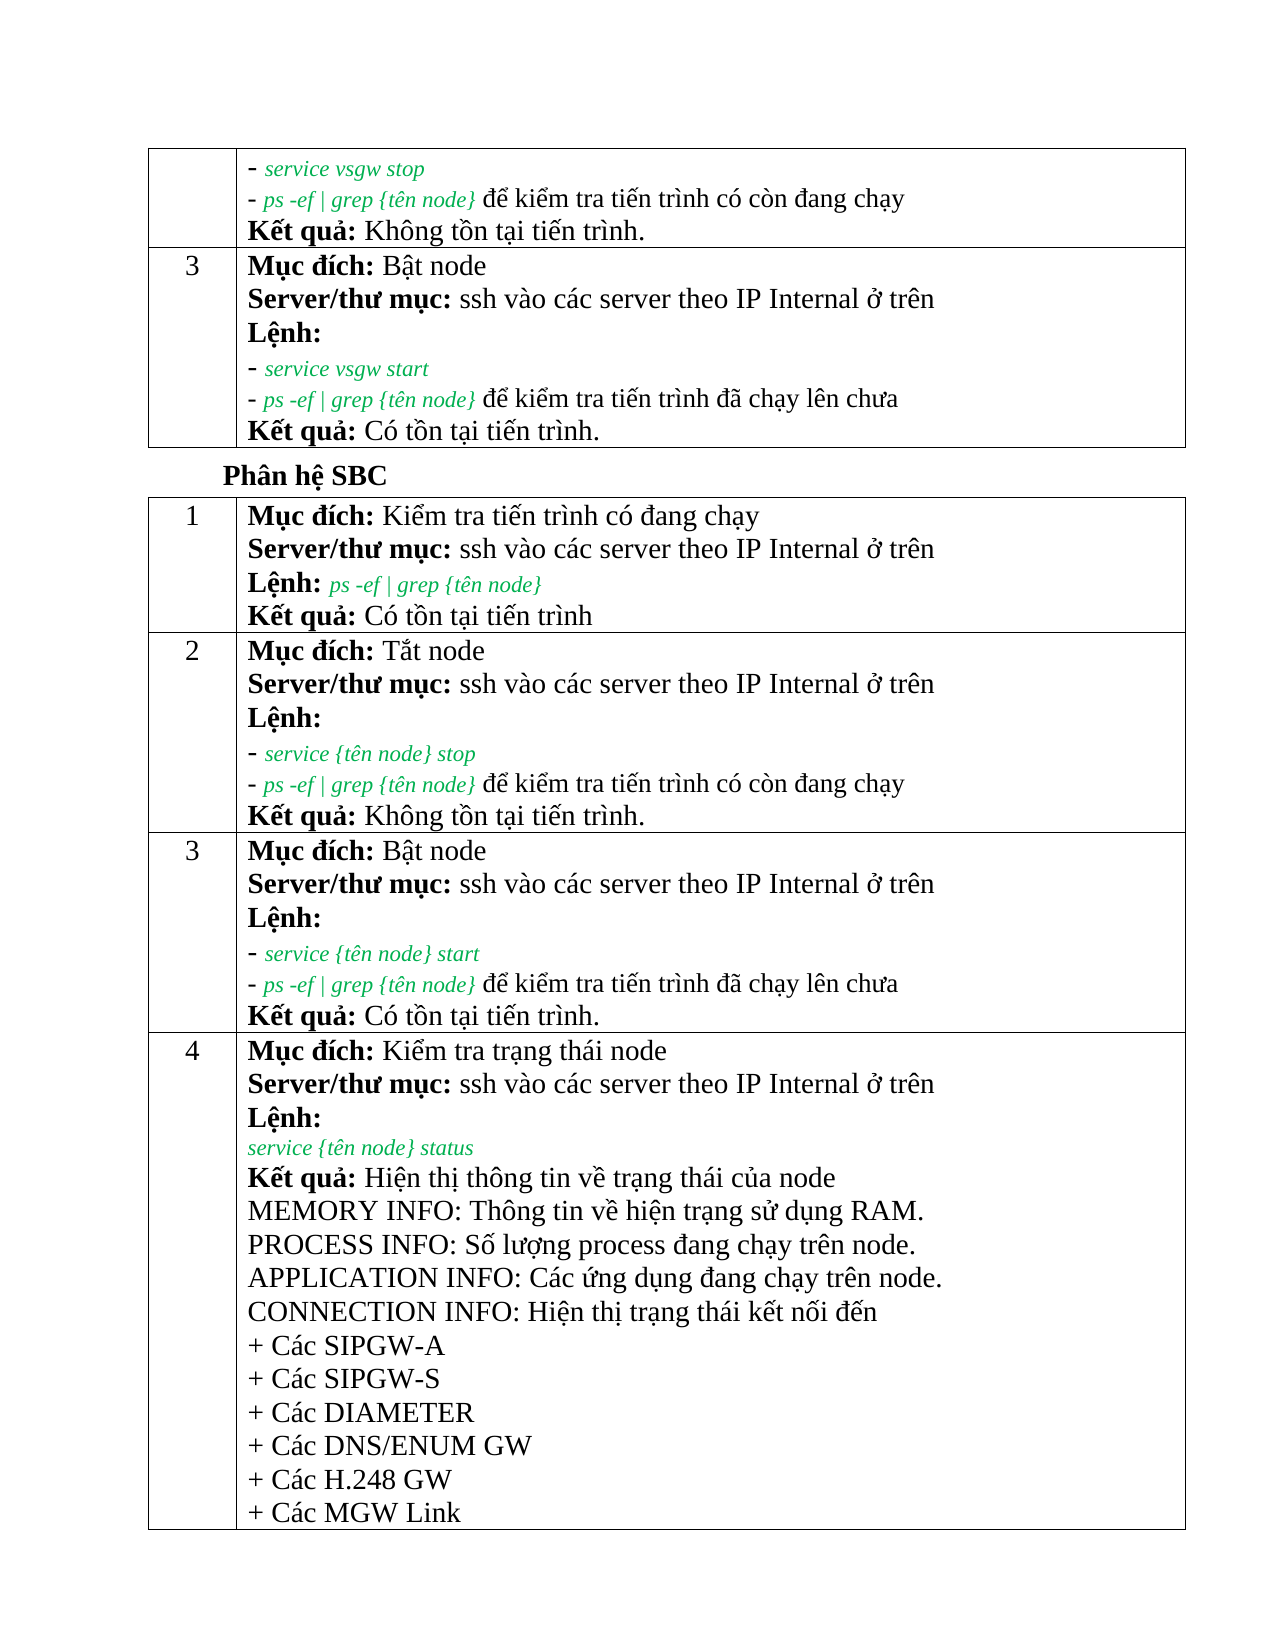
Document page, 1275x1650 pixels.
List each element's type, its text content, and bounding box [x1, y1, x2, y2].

table_cell 2 [149, 633, 236, 832]
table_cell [237, 149, 1185, 247]
table_cell Mục đích: Bật node Server/thư mục: ssh vào các server theo IP Internal ở trên Lệnh: - service vsgw start - ps -ef | grep {tên node} để kiểm tra tiến trình đã chạy lên chưa Kết quả: Có tồn tại tiến trình. [237, 248, 1185, 447]
table_cell 2 [149, 149, 236, 247]
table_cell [237, 1033, 1185, 1529]
table_cell 3 [149, 248, 236, 447]
table_cell Mục đích: Tắt node Server/thư mục: ssh vào các server theo IP Internal ở trên Lệnh: - service {tên node} stop - ps -ef | grep {tên node} để kiểm tra tiến trình có còn đang chạy Kết quả: Không tồn tại tiến trình. [237, 633, 1185, 832]
table_cell 4 [149, 1033, 236, 1529]
table_header 1 [149, 498, 236, 632]
table_cell Mục đích: Bật node Server/thư mục: ssh vào các server theo IP Internal ở trên Lệnh: - service {tên node} start - ps -ef | grep {tên node} để kiểm tra tiến trình đã chạy lên chưa Kết quả: Có tồn tại tiến trình. [237, 833, 1185, 1032]
table_cell 3 [149, 833, 236, 1032]
text Phân hệ SBC [223, 458, 1186, 492]
table_header Mục đích: Kiểm tra tiến trình có đang chạy Server/thư mục: ssh vào các server theo IP Internal ở trên Lệnh: ps -ef | grep {tên node} Kết quả: Có tồn tại tiến trình [237, 498, 1185, 632]
